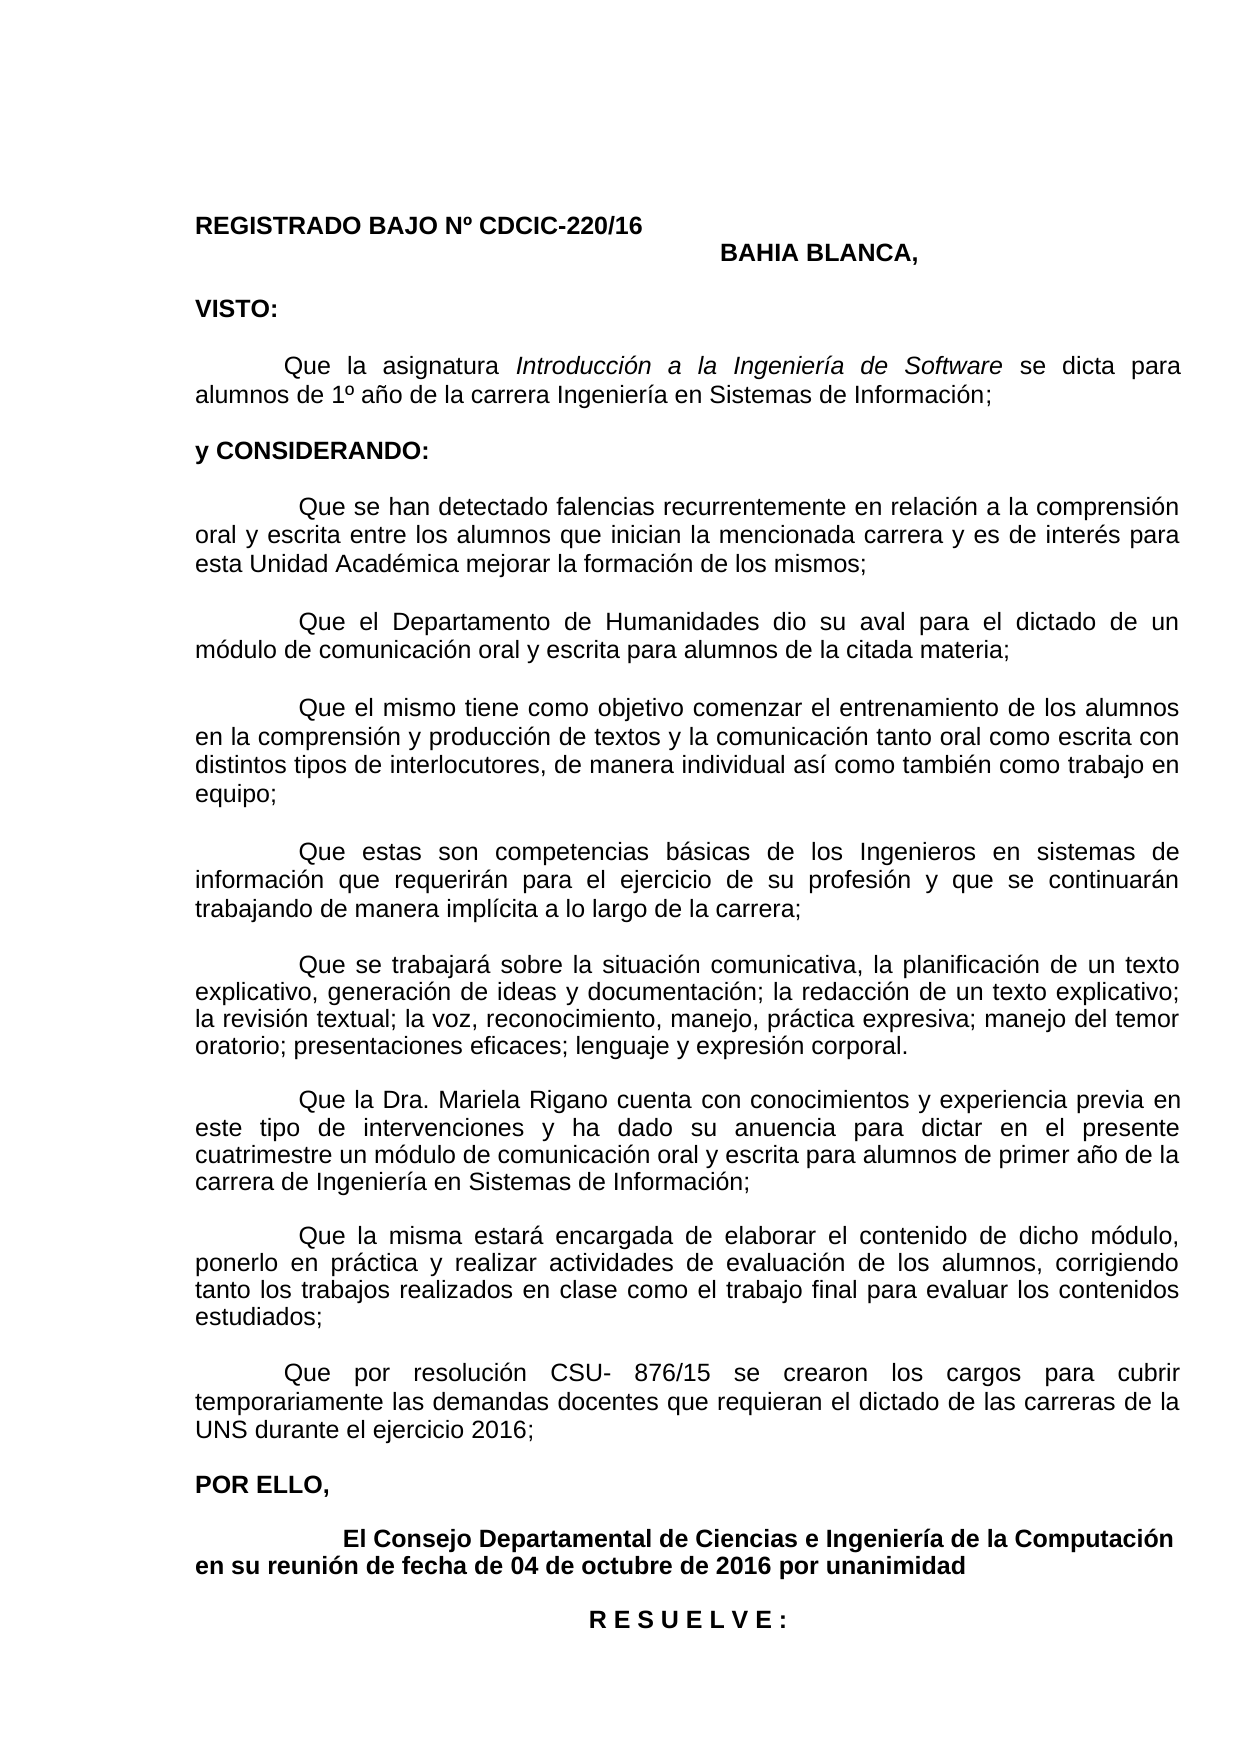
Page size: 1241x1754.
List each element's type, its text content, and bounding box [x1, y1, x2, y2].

text Que por resolución CSU- 876/15 se crearon los cargos para cubrir temporariamente las demandas docentes que requieran el dictado de las carreras de la UNS durante el ejercicio 2016; [195, 1358, 1181, 1444]
text Que estas son competencias básicas de los Ingenieros en sistemas de información que requerirán para el ejercicio de su profesión y que se continuarán trabajando de manera implícita a lo largo de la carrera; [195, 837, 1181, 923]
text y CONSIDERANDO: [195, 438, 1181, 465]
text Que el mismo tiene como objetivo comenzar el entrenamiento de los alumnos en la comprensión y producción de textos y la comunicación tanto oral como escrita con distintos tipos de interlocutores, de manera individual así como también como trabajo en equipo; [195, 693, 1181, 808]
text Que el Departamento de Humanidades dio su aval para el dictado de un módulo de comunicación oral y escrita para alumnos de la citada materia; [195, 607, 1181, 664]
subtitle REGISTRADO BAJO Nº CDCIC-220/16 [195, 213, 1181, 240]
text R E S U E L V E : [195, 1607, 1181, 1634]
text El Consejo Departamental de Ciencias e Ingeniería de la Computación en su reunión de fecha de 04 de octubre de 2016 por unanimidad [195, 1526, 1181, 1580]
text Que la misma estará encargada de elaborar el contenido de dicho módulo, ponerlo en práctica y realizar actividades de evaluación de los alumnos, corrigiendo tanto los trabajos realizados en clase como el trabajo final para evaluar los contenidos estudiados; [195, 1223, 1181, 1331]
text Que la Dra. Mariela Rigano cuenta con conocimientos y experiencia previa en este tipo de intervenciones y ha dado su anuencia para dictar en el presente cuatrimestre un módulo de comunicación oral y escrita para alumnos de primer año de la carrera de Ingeniería en Sistemas de Información; [195, 1087, 1181, 1196]
text Que la asignatura Introducción a la Ingeniería de Software se dicta para alumnos de 1º año de la carrera Ingeniería en Sistemas de Información; [195, 351, 1181, 409]
text Que se trabajará sobre la situación comunicativa, la planificación de un texto explicativo, generación de ideas y documentación; la redacción de un texto explicativo; la revisión textual; la voz, reconocimiento, manejo, práctica expresiva; manejo del temor oratorio; presentaciones eficaces; lenguaje y expresión corporal. [195, 952, 1181, 1060]
text BAHIA BLANCA, [195, 240, 1181, 267]
text Que se han detectado falencias recurrentemente en relación a la comprensión oral y escrita entre los alumnos que inician la mencionada carrera y es de interés para esta Unidad Académica mejorar la formación de los mismos; [195, 492, 1181, 578]
text VISTO: [195, 294, 1181, 323]
text POR ELLO, [195, 1471, 1181, 1498]
